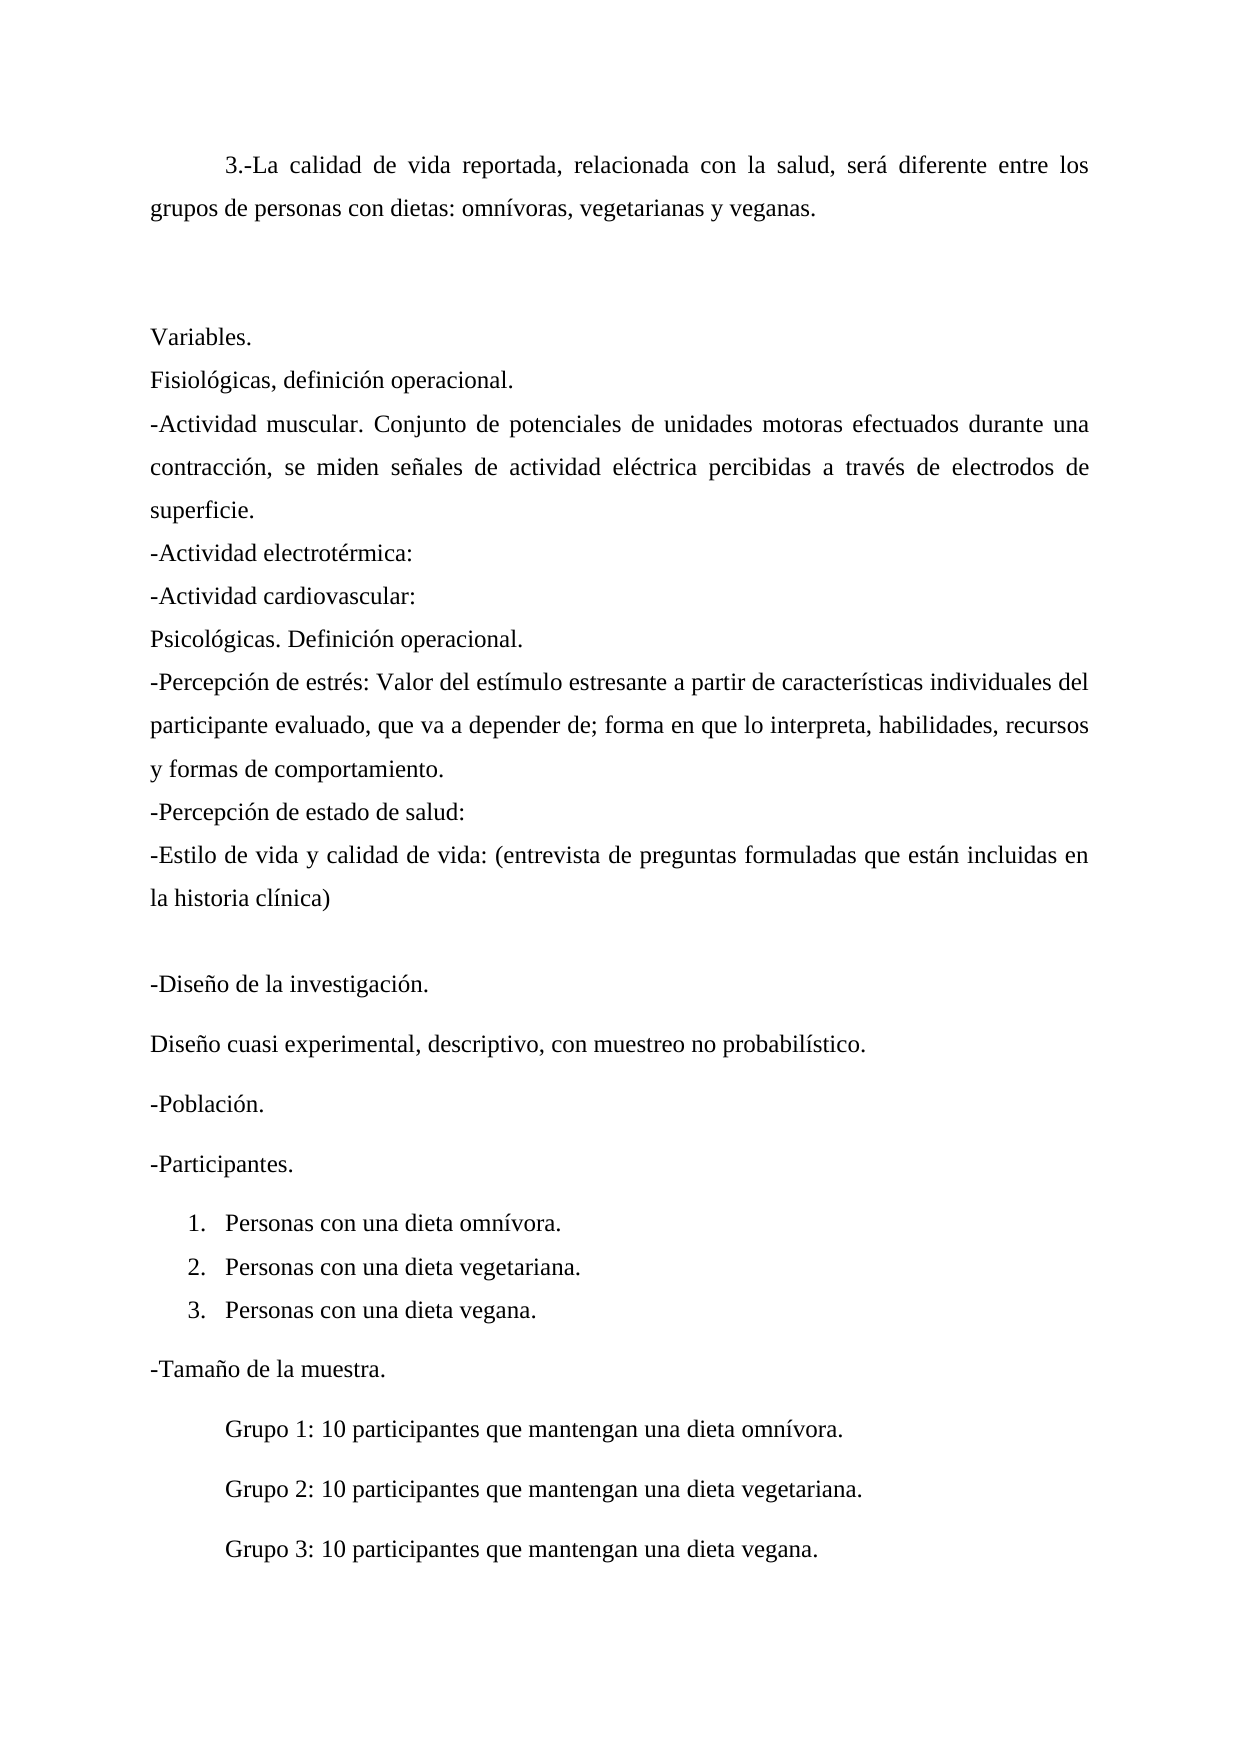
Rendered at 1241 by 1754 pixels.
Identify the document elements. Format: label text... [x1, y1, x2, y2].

text -Actividad muscular. Conjunto de potenciales de unidades motoras efectuados durante una contracción, se miden señales de actividad eléctrica percibidas a través de electrodos de superficie. [150, 409, 1090, 524]
text Psicológicas. Definición operacional. [150, 624, 1090, 653]
text Grupo 2: 10 participantes que mantengan una dieta vegetariana. [225, 1474, 1090, 1503]
list Personas con una dieta vegetariana. [187, 1252, 1090, 1280]
text Variables. [150, 322, 1090, 351]
text Grupo 1: 10 participantes que mantengan una dieta omnívora. [225, 1414, 1090, 1443]
text -Estilo de vida y calidad de vida: (entrevista de preguntas formuladas que están incluidas en la historia clínica) [150, 840, 1090, 912]
text -Actividad cardiovascular: [150, 581, 1090, 610]
text -Percepción de estado de salud: [150, 797, 1090, 826]
text Fisiológicas, definición operacional. [150, 366, 1090, 394]
text -Percepción de estrés: Valor del estímulo estresante a partir de características individuales del participante evaluado, que va a depender de; forma en que lo interpreta, habilidades, recursos y formas de comportamiento. [150, 667, 1090, 782]
text -Actividad electrotérmica: [150, 538, 1090, 567]
text -Diseño de la investigación. [150, 969, 1090, 998]
list Personas con una dieta vegana. [187, 1295, 1090, 1323]
list Personas con una dieta omnívora. [187, 1208, 1090, 1237]
text 3.-La calidad de vida reportada, relacionada con la salud, será diferente entre los grupos de personas con dietas: omnívoras, vegetarianas y veganas. [150, 150, 1090, 222]
text Grupo 3: 10 participantes que mantengan una dieta vegana. [225, 1534, 1090, 1563]
text -Población. [150, 1089, 1090, 1118]
text -Participantes. [150, 1149, 1090, 1177]
text Diseño cuasi experimental, descriptivo, con muestreo no probabilístico. [150, 1029, 1090, 1058]
text -Tamaño de la muestra. [150, 1354, 1090, 1383]
